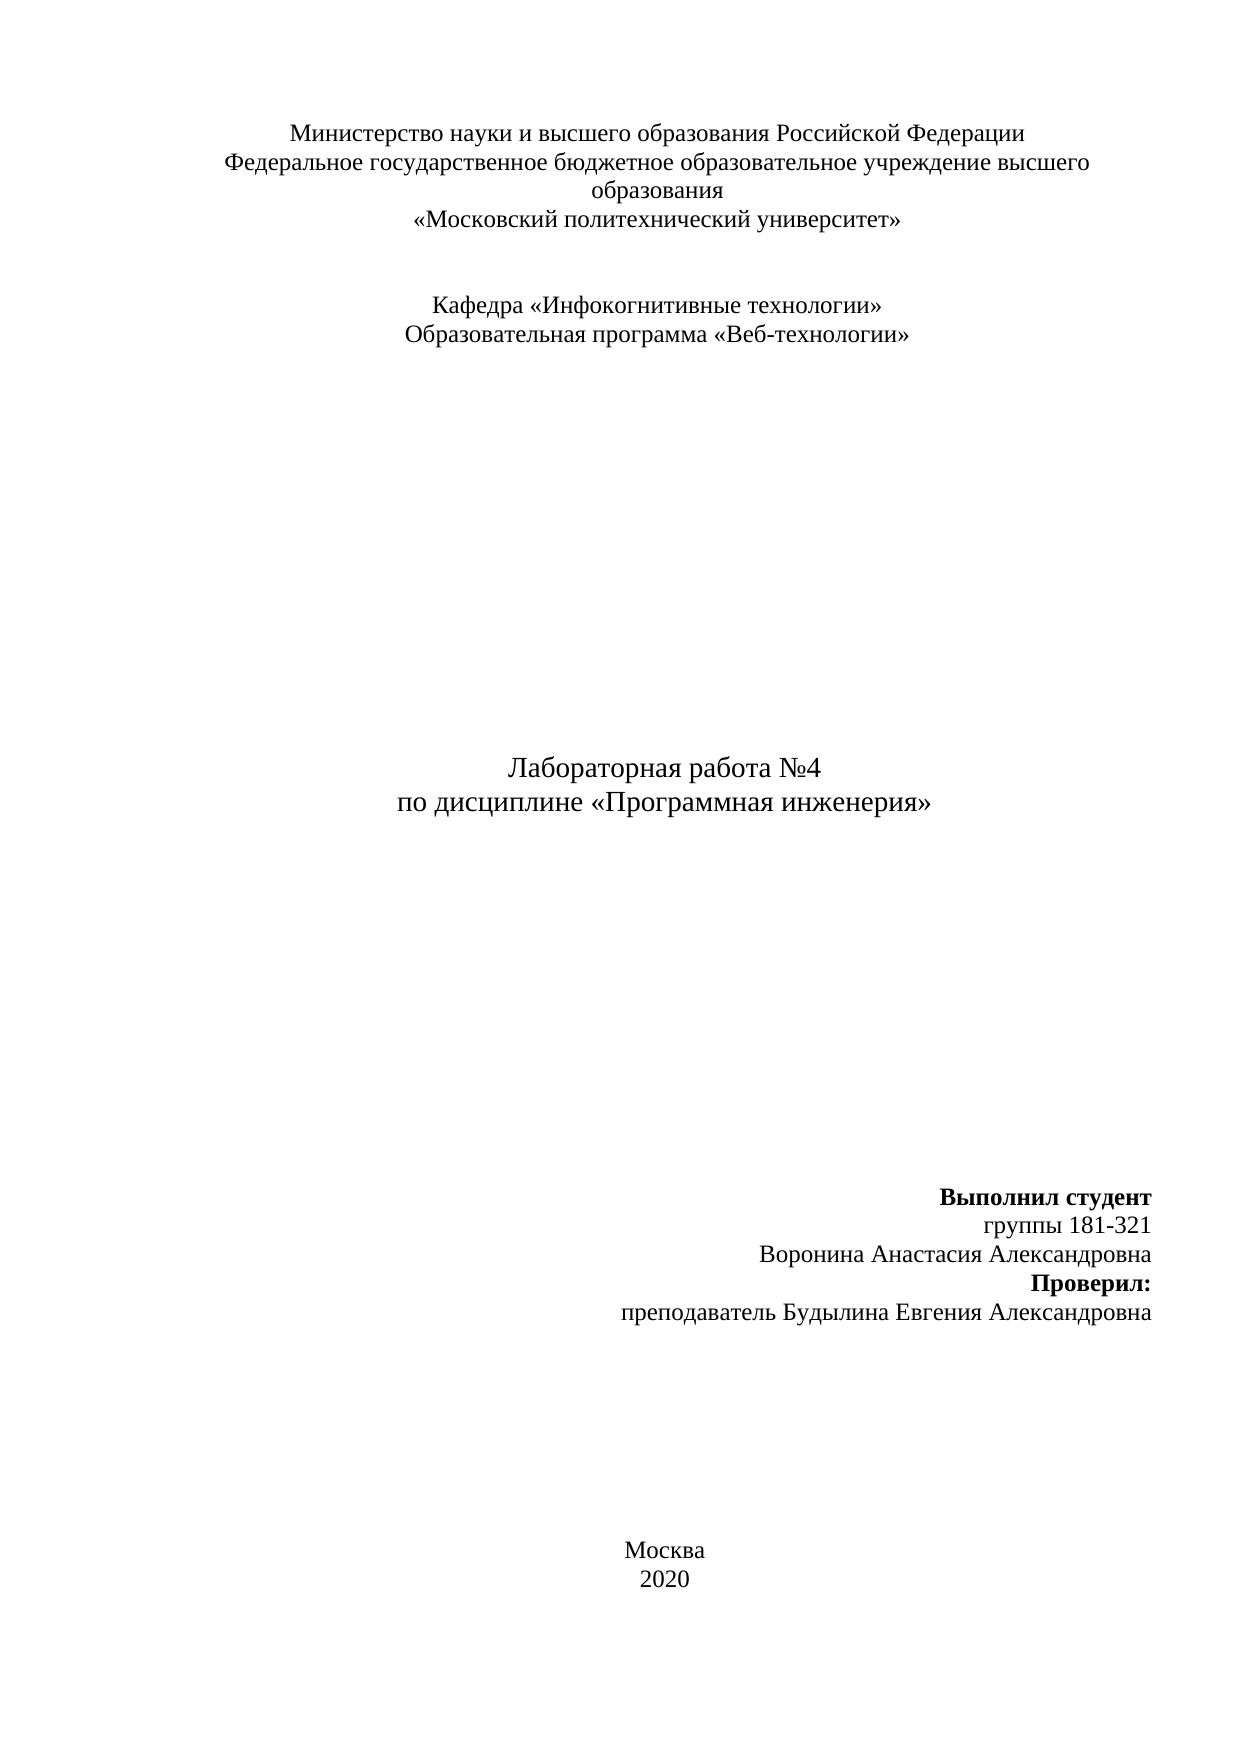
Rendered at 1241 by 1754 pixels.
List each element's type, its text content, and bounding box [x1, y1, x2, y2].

text Москва [177, 1535, 1152, 1564]
text Лабораторная работа №4 [177, 751, 1152, 784]
text 2020 [177, 1564, 1152, 1592]
text преподаватель Будылина Евгения Александровна [177, 1297, 1152, 1326]
text Образовательная программа «Веб-технологии» [177, 319, 1137, 348]
text по дисциплине «Программная инженерия» [177, 784, 1152, 818]
text Кафедра «Инфокогнитивные технологии» [177, 291, 1137, 319]
text Выполнил студент [177, 1182, 1152, 1211]
text Министерство науки и высшего образования Российской Федерации [177, 118, 1137, 147]
text группы 181-321 [177, 1211, 1152, 1239]
text Проверил: [177, 1268, 1152, 1297]
text Федеральное государственное бюджетное образовательное учреждение высшего образования [177, 147, 1137, 204]
text «Московский политехнический университет» [177, 204, 1137, 233]
text Воронина Анастасия Александровна [177, 1239, 1152, 1268]
